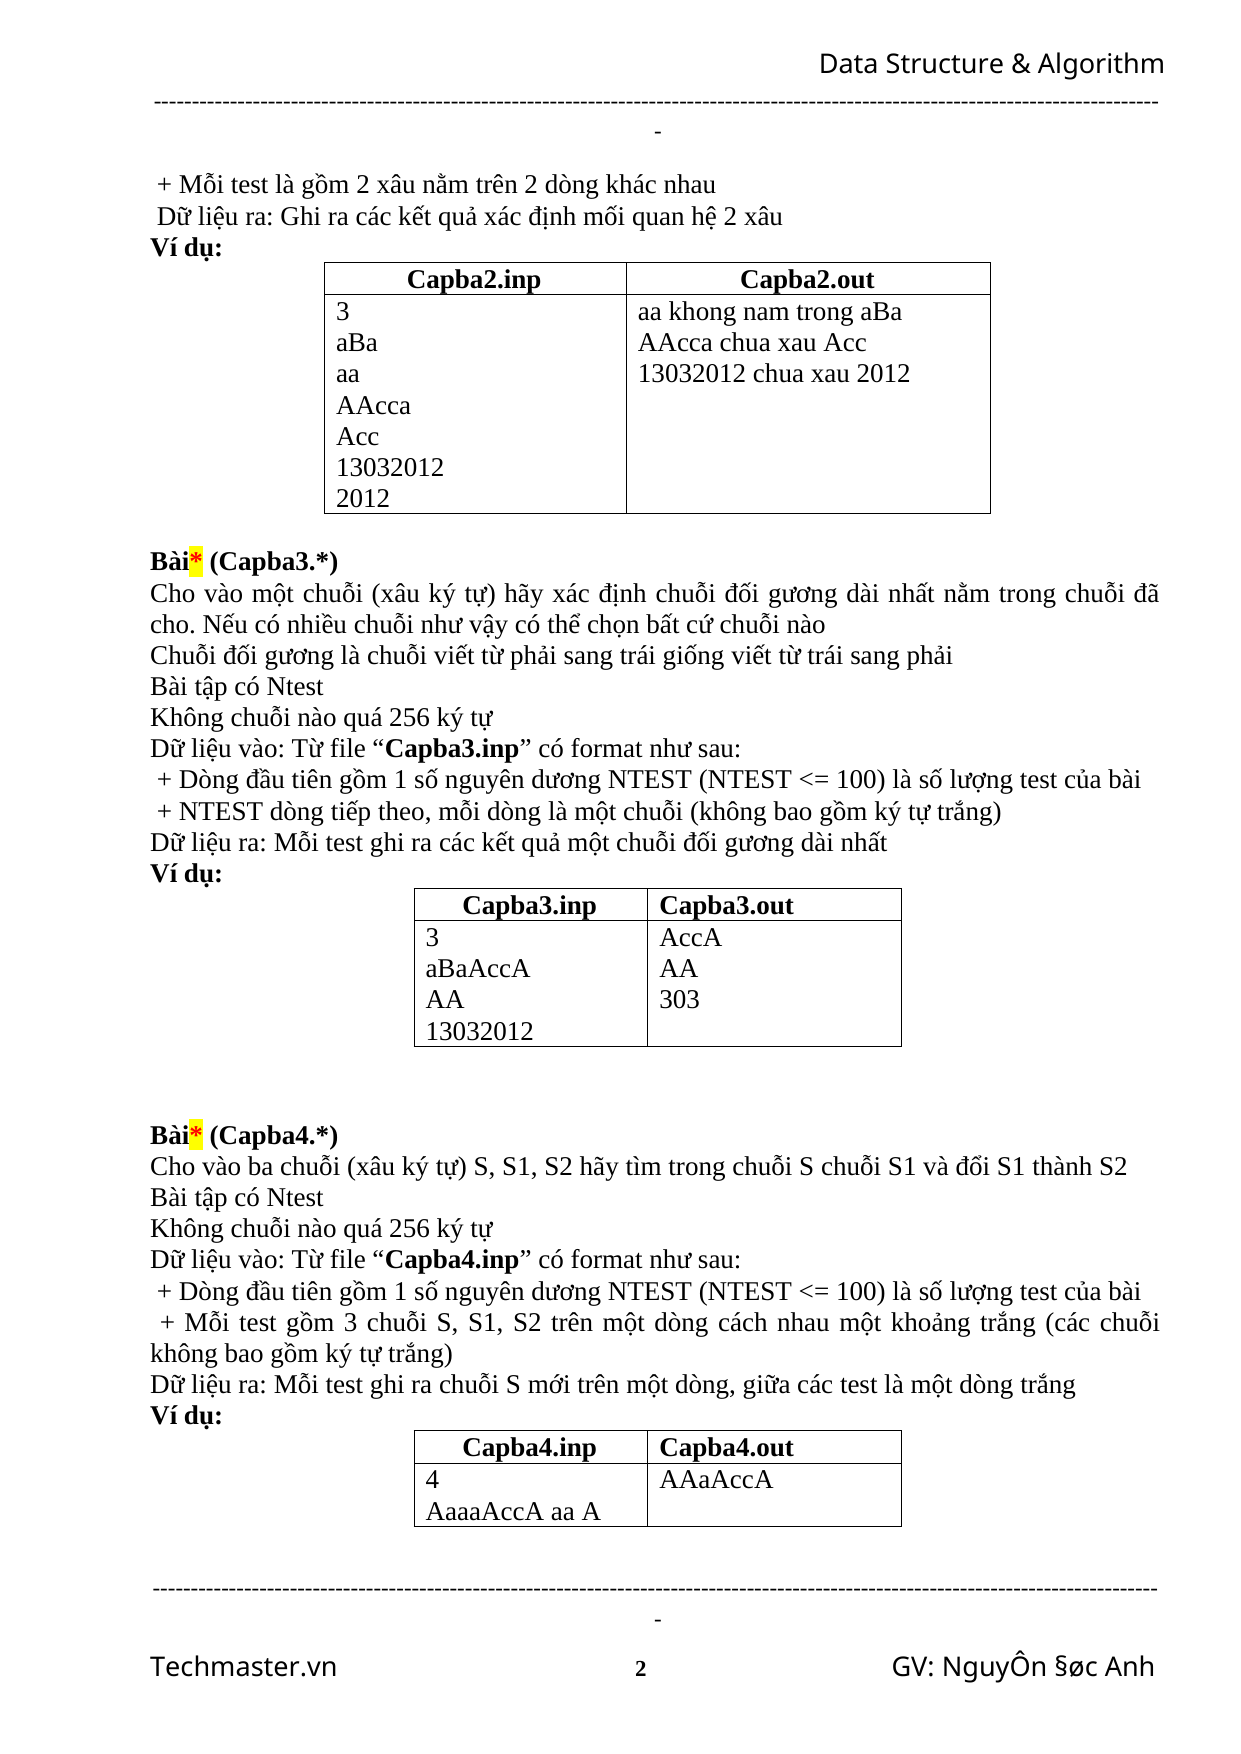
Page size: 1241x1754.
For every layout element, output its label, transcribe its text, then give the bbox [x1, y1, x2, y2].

text Ví dụ: [150, 857, 1162, 888]
text Cho vào ba chuỗi (xâu ký tự) S, S1, S2 hãy tìm trong chuỗi S chuỗi S1 và đổi S1 thành S2 [150, 1150, 1162, 1181]
text Bài tập có Ntest [150, 1181, 1162, 1212]
text Bài* (Capba4.*) [203, 1119, 1162, 1150]
text Ví dụ: [150, 1399, 1162, 1430]
text Cho vào một chuỗi (xâu ký tự) hãy xác định chuỗi đối gương dài nhất nằm trong chuỗi đã cho. Nếu có nhiều chuỗi như vậy có thể chọn bất cứ chuỗi nào [150, 577, 1162, 639]
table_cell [415, 1464, 647, 1526]
text Bài* (Capba4.*) [150, 1119, 189, 1150]
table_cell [648, 1464, 901, 1526]
text Dữ liệu ra: Mỗi test ghi ra các kết quả một chuỗi đối gương dài nhất [150, 826, 1162, 857]
table_cell 3 aBa aa AAcca Acc 13032012 2012 [325, 295, 626, 513]
text Dữ liệu ra: Ghi ra các kết quả xác định mối quan hệ 2 xâu [150, 200, 1162, 231]
text Dữ liệu vào: Từ file “Capba3.inp” có format như sau: [150, 732, 1162, 763]
table_header Capba3.out [648, 889, 901, 920]
text Không chuỗi nào quá 256 ký tự [150, 1212, 1162, 1243]
text Bài* (Capba3.*) [203, 546, 1162, 577]
text Không chuỗi nào quá 256 ký tự [150, 701, 1162, 732]
table_header Capba2.out [627, 263, 990, 294]
text Dữ liệu ra: Mỗi test ghi ra chuỗi S mới trên một dòng, giữa các test là một dòng trắng [150, 1368, 1162, 1399]
table_header Capba3.inp [415, 889, 647, 920]
text + Mỗi test là gồm 2 xâu nằm trên 2 dòng khác nhau [150, 169, 1162, 200]
table_cell aa khong nam trong aBa AAcca chua xau Acc 13032012 chua xau 2012 [627, 295, 990, 513]
text Bài* (Capba3.*) [150, 546, 189, 577]
table_cell 3 aBaAccA AA 13032012 [415, 921, 647, 1046]
table_header Capba4.out [648, 1431, 901, 1462]
table_header Capba2.inp [325, 263, 626, 294]
text Dữ liệu vào: Từ file “Capba4.inp” có format như sau: [150, 1243, 1162, 1274]
text + Dòng đầu tiên gồm 1 số nguyên dương NTEST (NTEST <= 100) là số lượng test của bài [150, 763, 1162, 795]
text + NTEST dòng tiếp theo, mỗi dòng là một chuỗi (không bao gồm ký tự trắng) [150, 795, 1162, 826]
text + Mỗi test gồm 3 chuỗi S, S1, S2 trên một dòng cách nhau một khoảng trắng (các chuỗi không bao gồm ký tự trắng) [150, 1306, 1162, 1368]
text Chuỗi đối gương là chuỗi viết từ phải sang trái giống viết từ trái sang phải [150, 639, 1162, 670]
text Bài tập có Ntest [150, 670, 1162, 701]
text + Dòng đầu tiên gồm 1 số nguyên dương NTEST (NTEST <= 100) là số lượng test của bài [150, 1274, 1162, 1306]
text Ví dụ: [150, 231, 1162, 262]
table_cell AccA AA 303 [648, 921, 901, 1046]
table_header Capba4.inp [415, 1431, 647, 1462]
